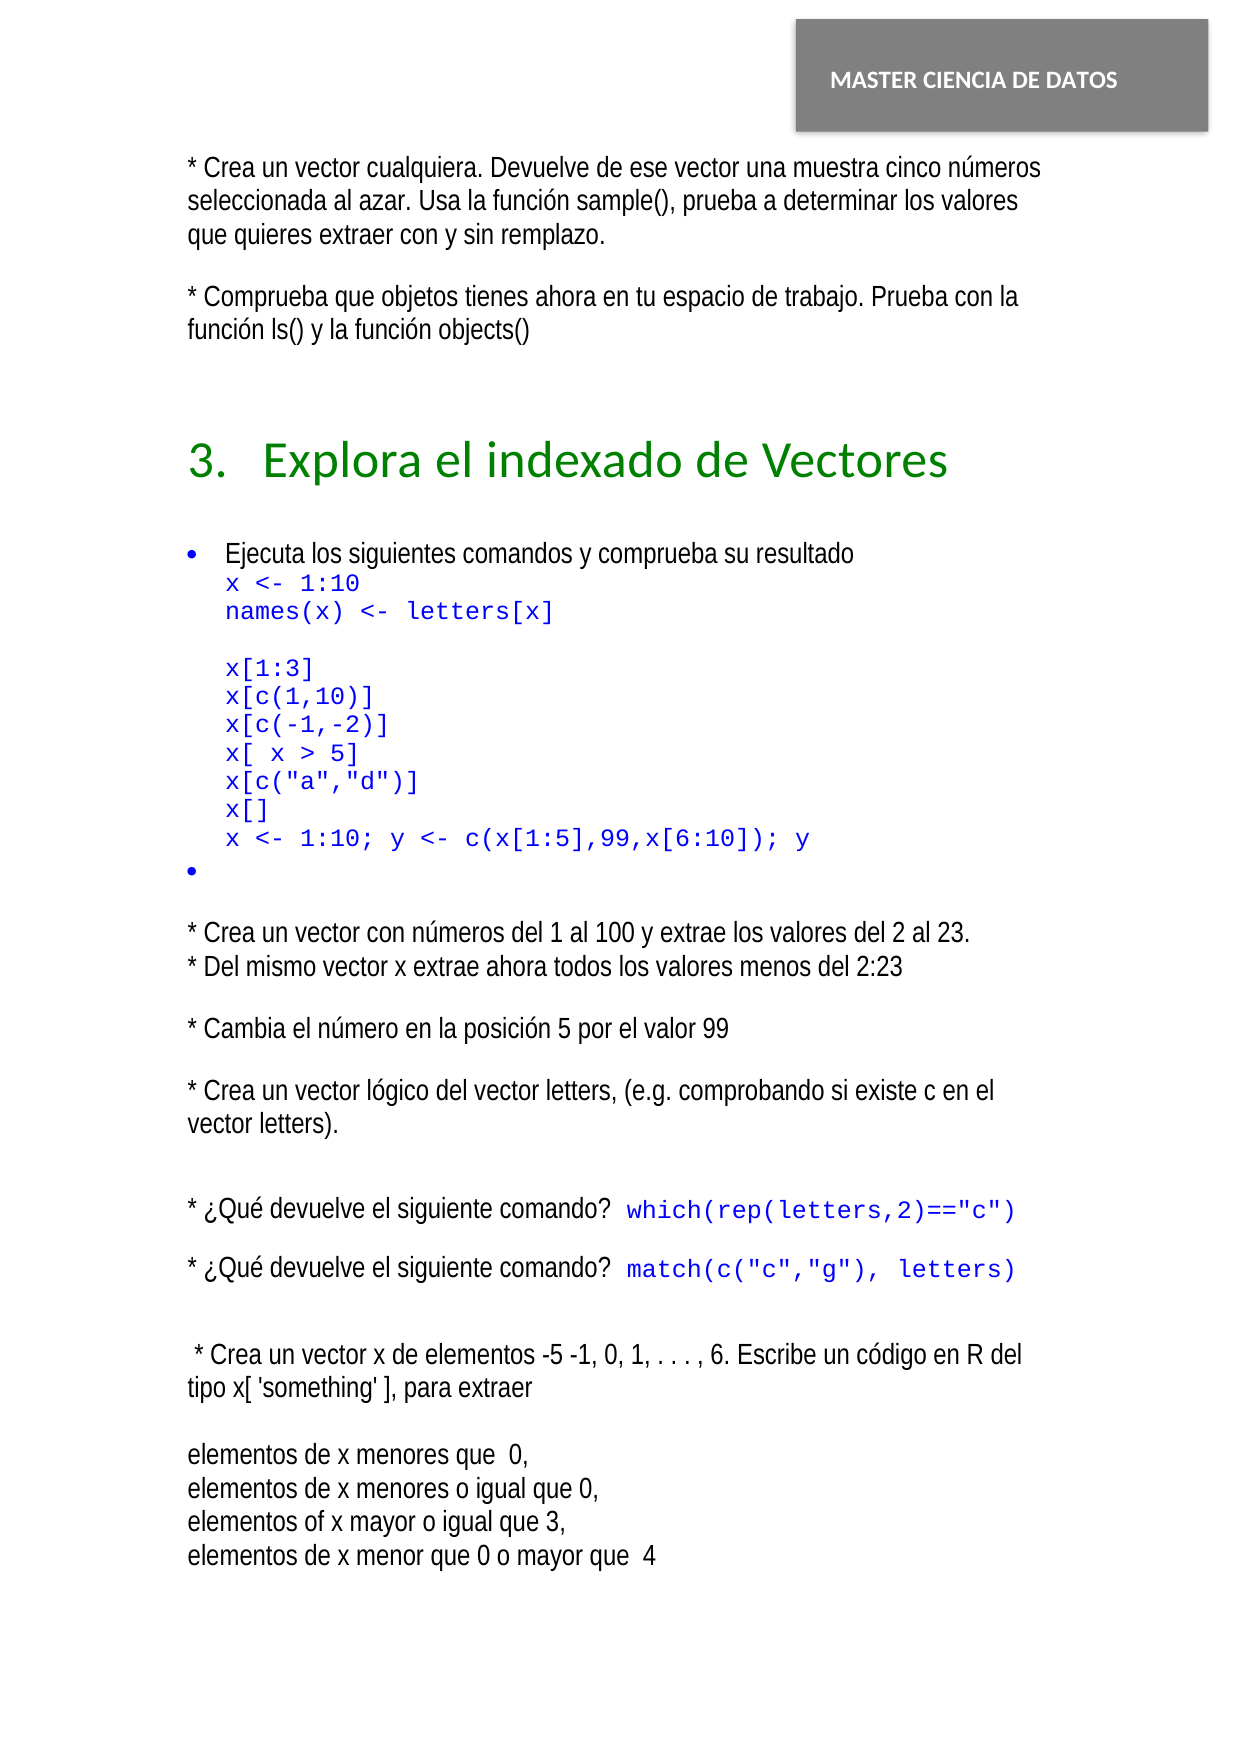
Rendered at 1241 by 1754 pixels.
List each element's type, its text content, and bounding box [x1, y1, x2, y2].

text x[c(1,10)] [225, 683, 1053, 712]
text * ¿Qué devuelve el siguiente comando? which(rep(letters,2)=="c") [187, 1168, 1053, 1226]
text elementos de x menores que 0, [187, 1437, 1053, 1471]
text x[] [225, 797, 1053, 825]
list Explora el indexado de Vectores [187, 427, 1053, 491]
text x[c("a","d")] [225, 768, 1053, 797]
text x <- 1:10 [225, 570, 1053, 598]
text x[c(-1,-2)] [225, 712, 1053, 740]
text * Del mismo vector x extrae ahora todos los valores menos del 2:23 [187, 949, 1053, 1011]
text * Crea un vector lógico del vector letters, (e.g. comprobando si existe c en el vector letters). [187, 1044, 1053, 1139]
text x <- 1:10; y <- c(x[1:5],99,x[6:10]); y [225, 825, 1053, 853]
text * Crea un vector x de elementos -5 -1, 0, 1, . . . , 6. Escribe un código en R del tipo x[ 'something' ], para extraer [187, 1313, 1053, 1404]
text * ¿Qué devuelve el siguiente comando? match(c("c","g"), letters) [187, 1226, 1053, 1313]
text elementos de x menor que 0 o mayor que 4 [187, 1538, 1053, 1571]
text elementos de x menores o igual que 0, [187, 1471, 1053, 1504]
text elementos of x mayor o igual que 3, [187, 1504, 1053, 1538]
text x[ x > 5] [225, 740, 1053, 768]
text names(x) <- letters[x] [225, 598, 1053, 627]
text * Comprueba que objetos tienes ahora en tu espacio de trabajo. Prueba con la función ls() y la función objects() [187, 279, 1053, 346]
text x[1:3] [225, 655, 1053, 683]
list Ejecuta los siguientes comandos y comprueba su resultado [187, 537, 1053, 570]
text * Crea un vector con números del 1 al 100 y extrae los valores del 2 al 23. [187, 915, 1053, 949]
text * Cambia el número en la posición 5 por el valor 99 [187, 1011, 1053, 1044]
text * Crea un vector cualquiera. Devuelve de ese vector una muestra cinco números seleccionada al azar. Usa la función sample(), prueba a determinar los valores que quieres extraer con y sin remplazo. [187, 150, 1053, 250]
